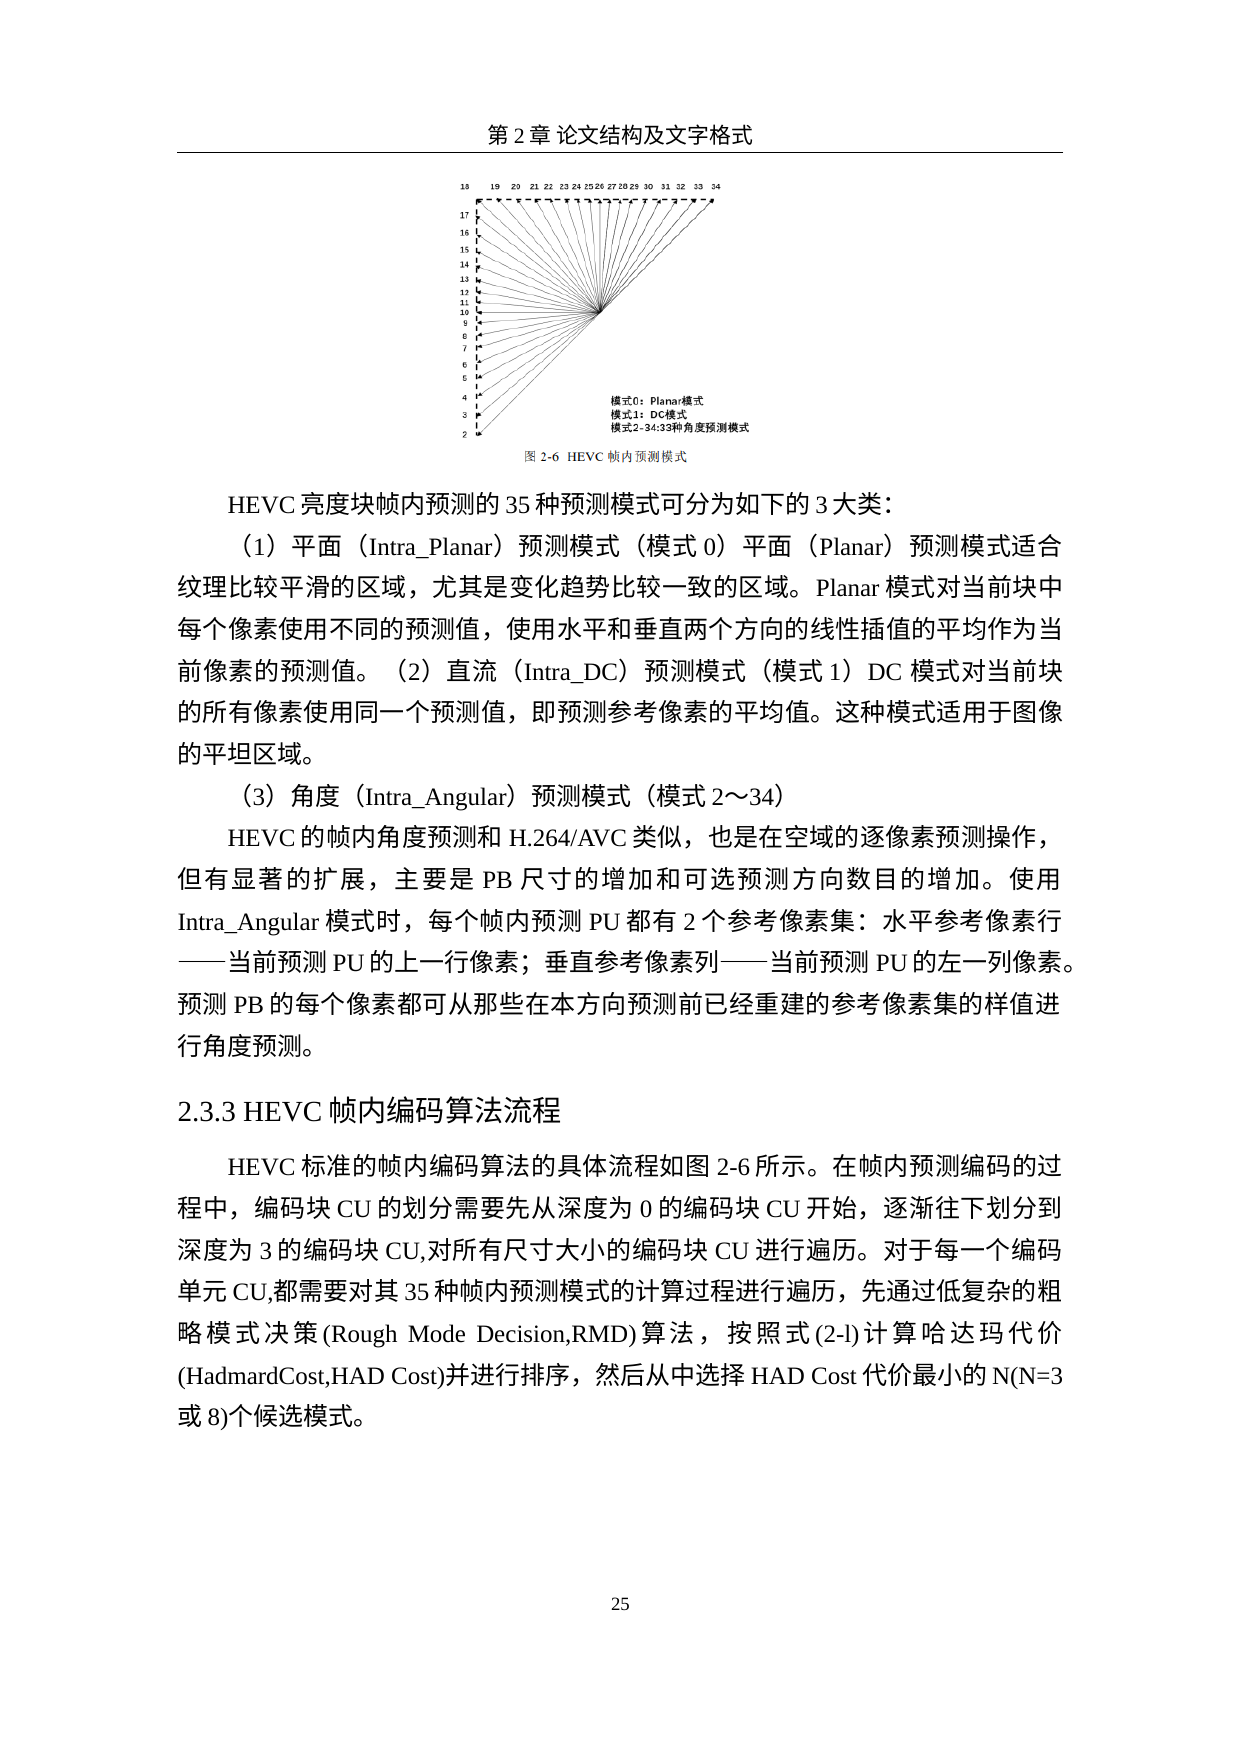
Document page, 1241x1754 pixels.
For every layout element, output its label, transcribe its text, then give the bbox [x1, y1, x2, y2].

text （3）角度（Intra_Angular）预测模式（模式2～34） [177, 772, 1063, 813]
subtitle HEVC帧内编码算法流程 [177, 1088, 1063, 1130]
text （1）平面（Intra_Planar）预测模式（模式0）平面（Planar）预测模式适合纹理比较平滑的区域，尤其是变化趋势比较一致的区域。Planar模式对当前块中每个像素使用不同的预测值，使用水平和垂直两个方向的线性插值的平均作为当前像素的预测值。（2）直流（Intra_DC）预测模式（模式1）DC 模式对当前块的所有像素使用同一个预测值，即预测参考像素的平均值。这种模式适用于图像的平坦区域。 [177, 522, 1063, 772]
picture [449, 177, 791, 480]
text HEVC亮度块帧内预测的35种预测模式可分为如下的3大类： [177, 480, 1063, 522]
text HEVC标准的帧内编码算法的具体流程如图2-6所示。在帧内预测编码的过程中，编码块CU的划分需要先从深度为0的编码块CU开始，逐渐往下划分到深度为3的编码块CU,对所有尺寸大小的编码块CU进行遍历。对于每一个编码单元CU,都需要对其35种帧内预测模式的计算过程进行遍历，先通过低复杂的粗略模式决策(Rough Mode Decision,RMD)算法，按照式(2-l)计算哈达玛代价(HadmardCost,HAD Cost)并进行排序，然后从中选择HAD Cost代价最小的N(N=3或8)个候选模式。 [177, 1142, 1063, 1434]
text HEVC的帧内角度预测和H.264/AVC类似，也是在空域的逐像素预测操作，但有显著的扩展，主要是PB尺寸的增加和可选预测方向数目的增加。使用Intra_Angular模式时，每个帧内预测PU都有2个参考像素集：水平参考像素行——当前预测PU的上一行像素；垂直参考像素列——当前预测PU的左一列像素。预测PB的每个像素都可从那些在本方向预测前已经重建的参考像素集的样值进行角度预测。 [177, 813, 1063, 1063]
